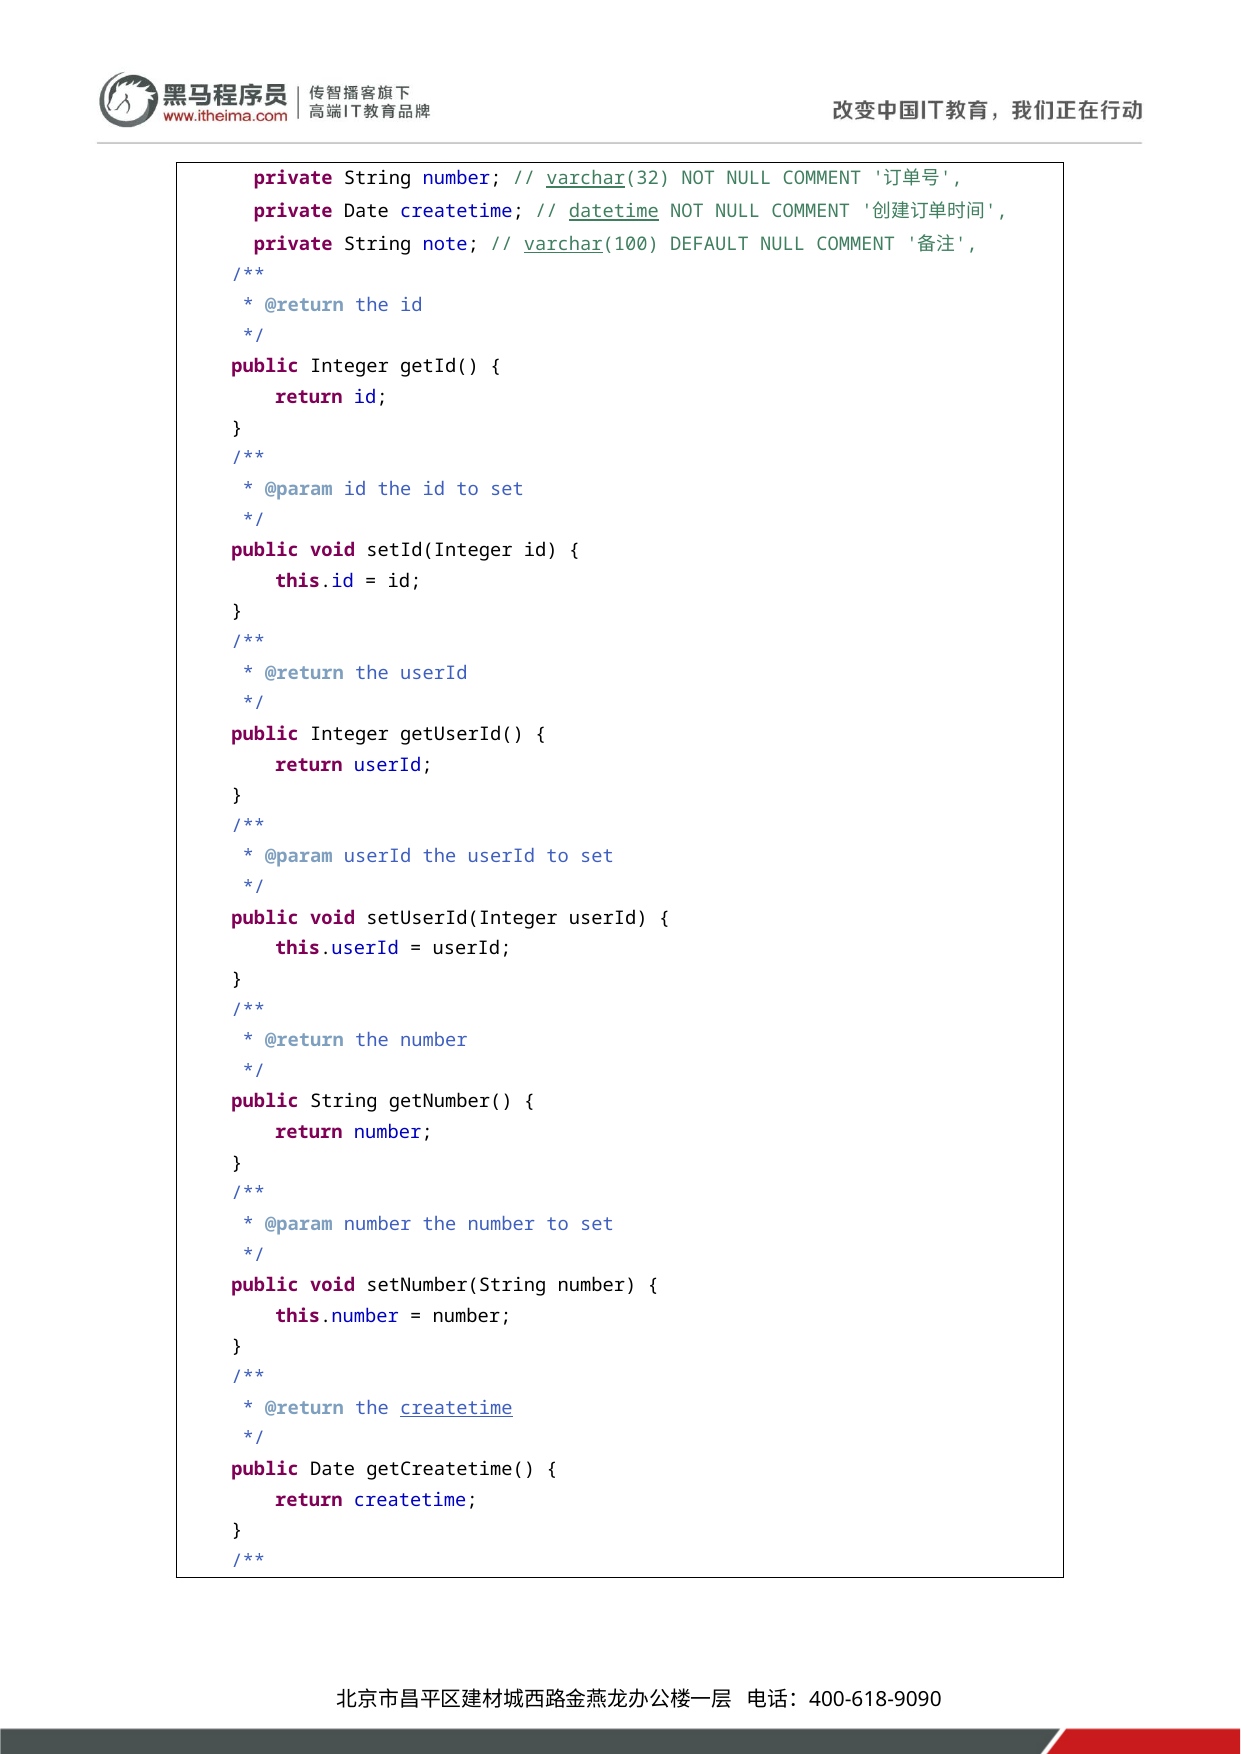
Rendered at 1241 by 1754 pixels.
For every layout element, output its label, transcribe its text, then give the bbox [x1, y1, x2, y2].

picture [0, 1, 1241, 151]
picture [0, 1669, 1241, 1754]
